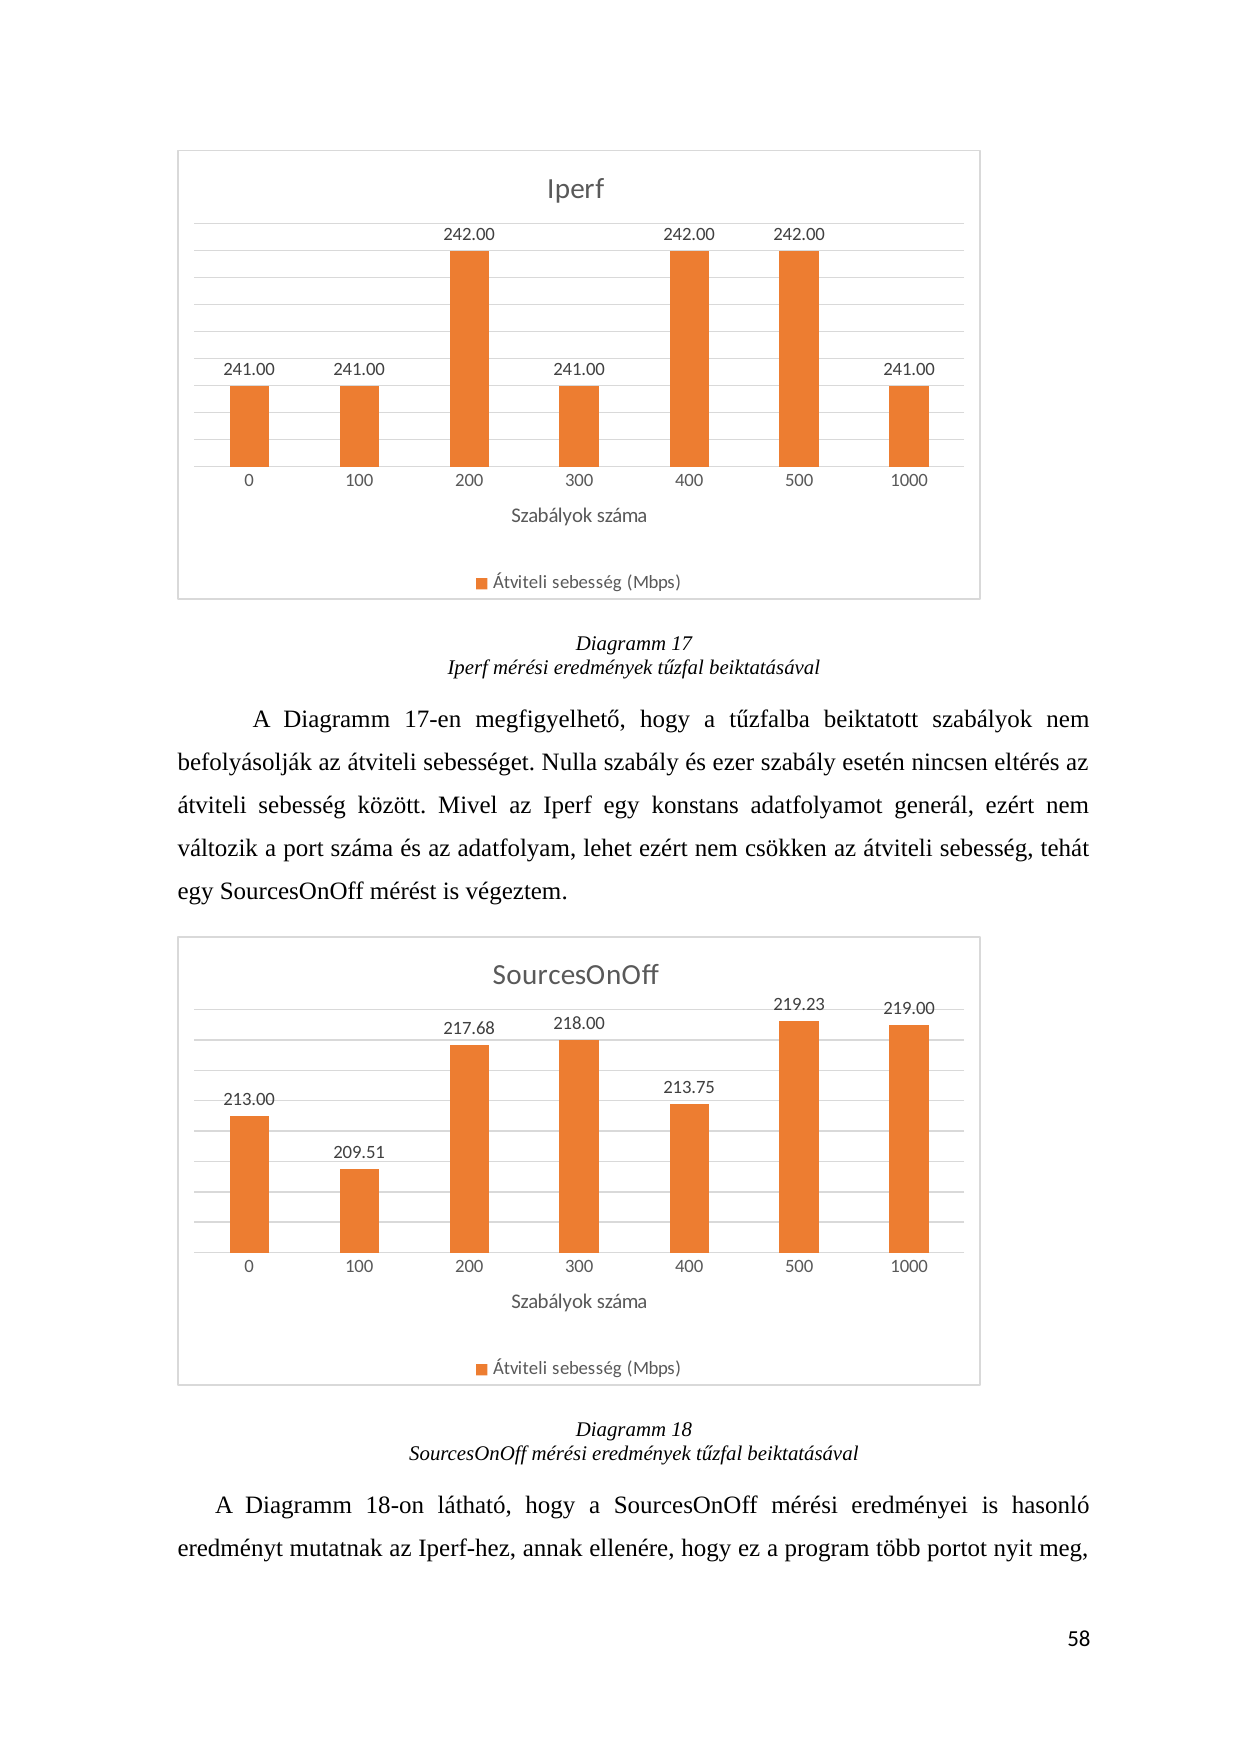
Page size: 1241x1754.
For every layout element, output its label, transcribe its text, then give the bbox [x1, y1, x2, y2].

text Diagramm 18 SourcesOnOff mérési eredmények tűzfal beiktatásával [177, 1417, 1090, 1465]
text Diagramm 17 Iperf mérési eredmények tűzfal beiktatásával [177, 631, 1090, 679]
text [177, 1490, 1090, 1562]
text A Diagramm 17-en megfigyelhető, hogy a tűzfalba beiktatott szabályok nem befolyásolják az átviteli sebességet. Nulla szabály és ezer szabály esetén nincsen eltérés az átviteli sebesség között. Mivel az Iperf egy konstans adatfolyamot generál, ezért nem változik a port száma és az adatfolyam, lehet ezért nem csökken az átviteli sebesség, tehát egy SourcesOnOff mérést is végeztem. [177, 704, 1090, 905]
